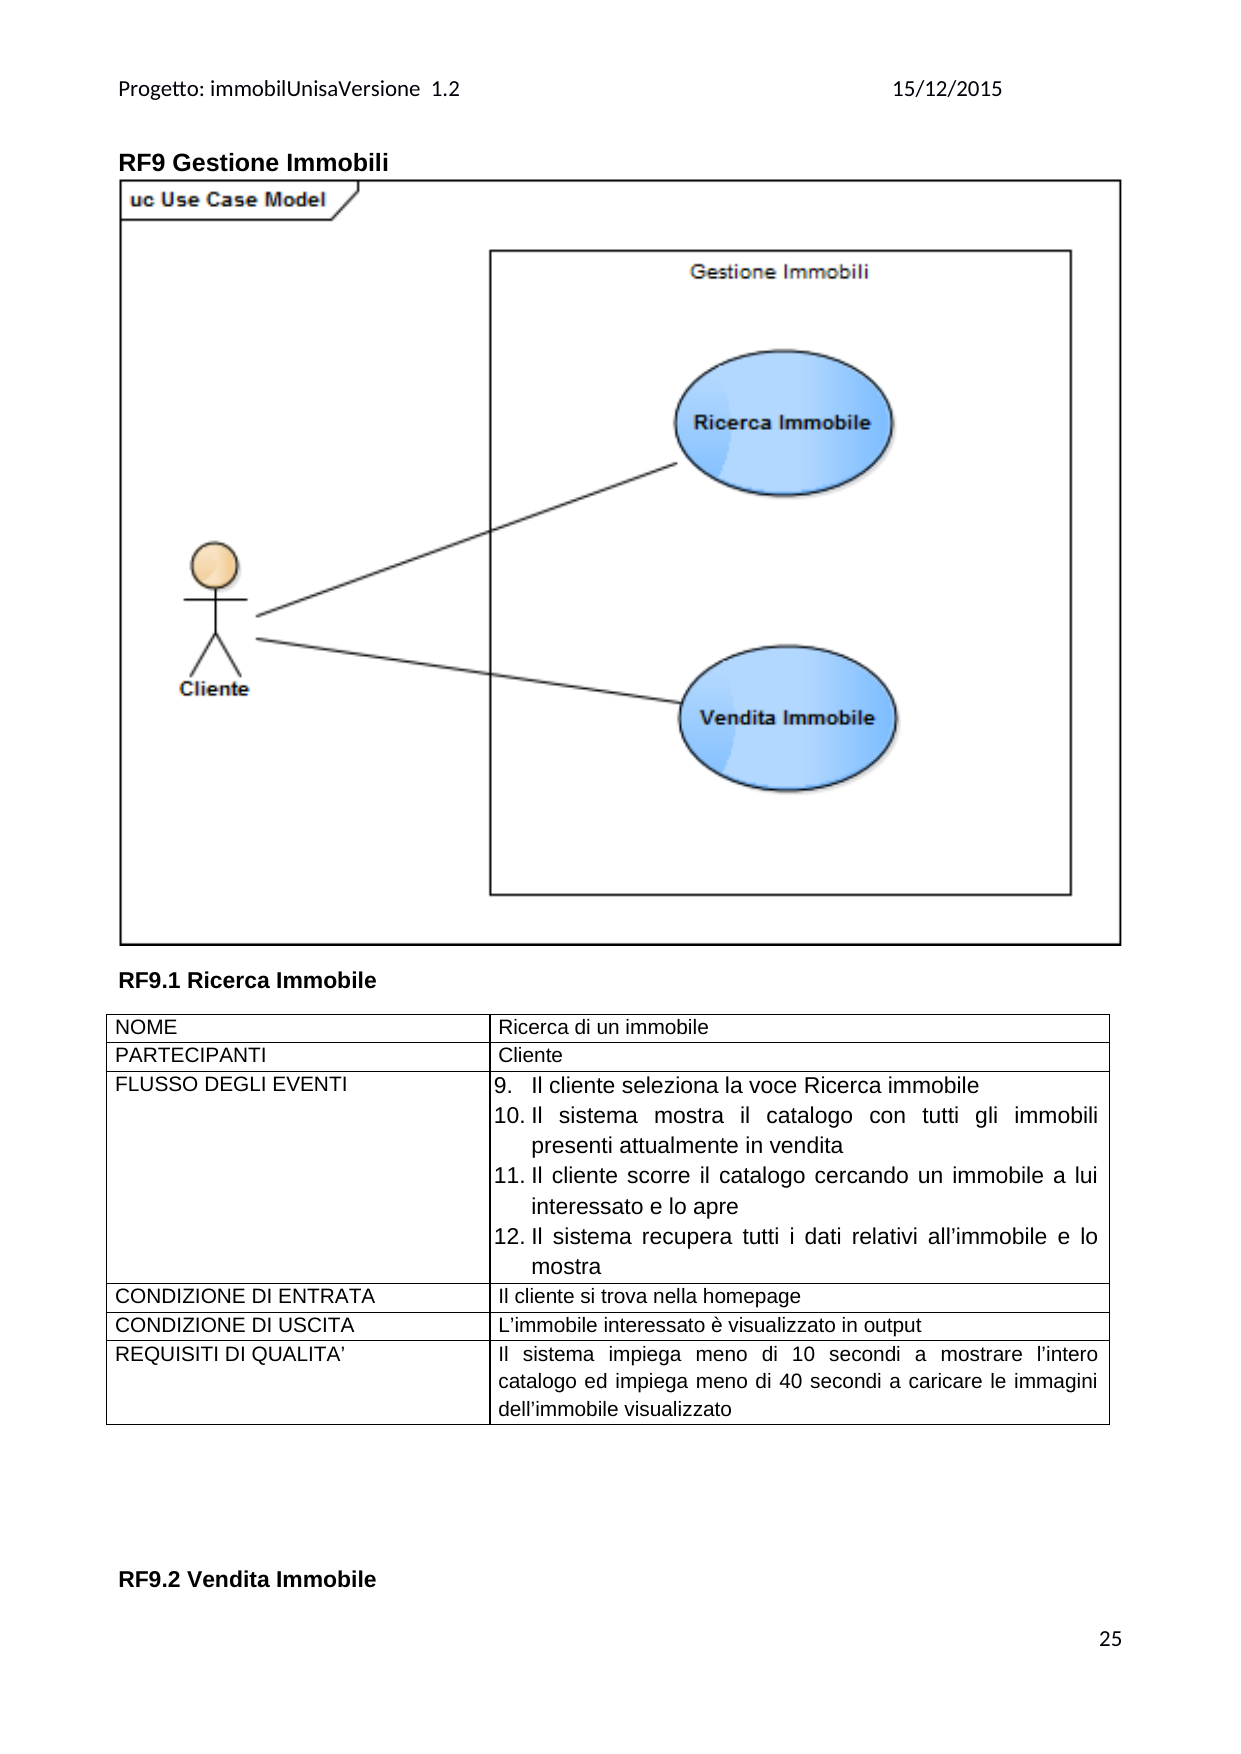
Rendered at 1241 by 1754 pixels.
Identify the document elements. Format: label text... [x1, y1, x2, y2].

text RF9.2 Vendita Immobile [118, 1566, 1122, 1592]
table_cell PARTECIPANTI [107, 1043, 489, 1071]
table_cell CONDIZIONE DI ENTRATA [107, 1284, 489, 1312]
table_cell Il sistema impiega meno di 10 secondi a mostrare l’intero catalogo ed impiega meno di 40 secondi a caricare le immagini dell’immobile visualizzato [491, 1341, 1109, 1424]
table_cell Cliente [491, 1043, 1109, 1071]
table_cell L’immobile interessato è visualizzato in output [491, 1313, 1109, 1340]
table_header NOME [107, 1015, 489, 1042]
table_cell FLUSSO DEGLI EVENTI [107, 1072, 489, 1283]
table_header Ricerca di un immobile [491, 1015, 1109, 1042]
picture [118, 178, 1122, 946]
table_cell REQUISITI DI QUALITA’ [107, 1341, 489, 1424]
table_cell CONDIZIONE DI USCITA [107, 1313, 489, 1340]
subtitle RF9 Gestione Immobili [118, 148, 1122, 176]
text RF9.1 Ricerca Immobile [118, 967, 1122, 993]
table_cell Il cliente seleziona la voce Ricerca immobile Il sistema mostra il catalogo con tutti gli immobili presenti attualmente in vendita Il cliente scorre il catalogo cercando un immobile a lui interessato e lo apre Il sistema recupera tutti i dati relativi all’immobile e lo mostra [491, 1072, 1109, 1283]
table_cell Il cliente si trova nella homepage [491, 1284, 1109, 1312]
